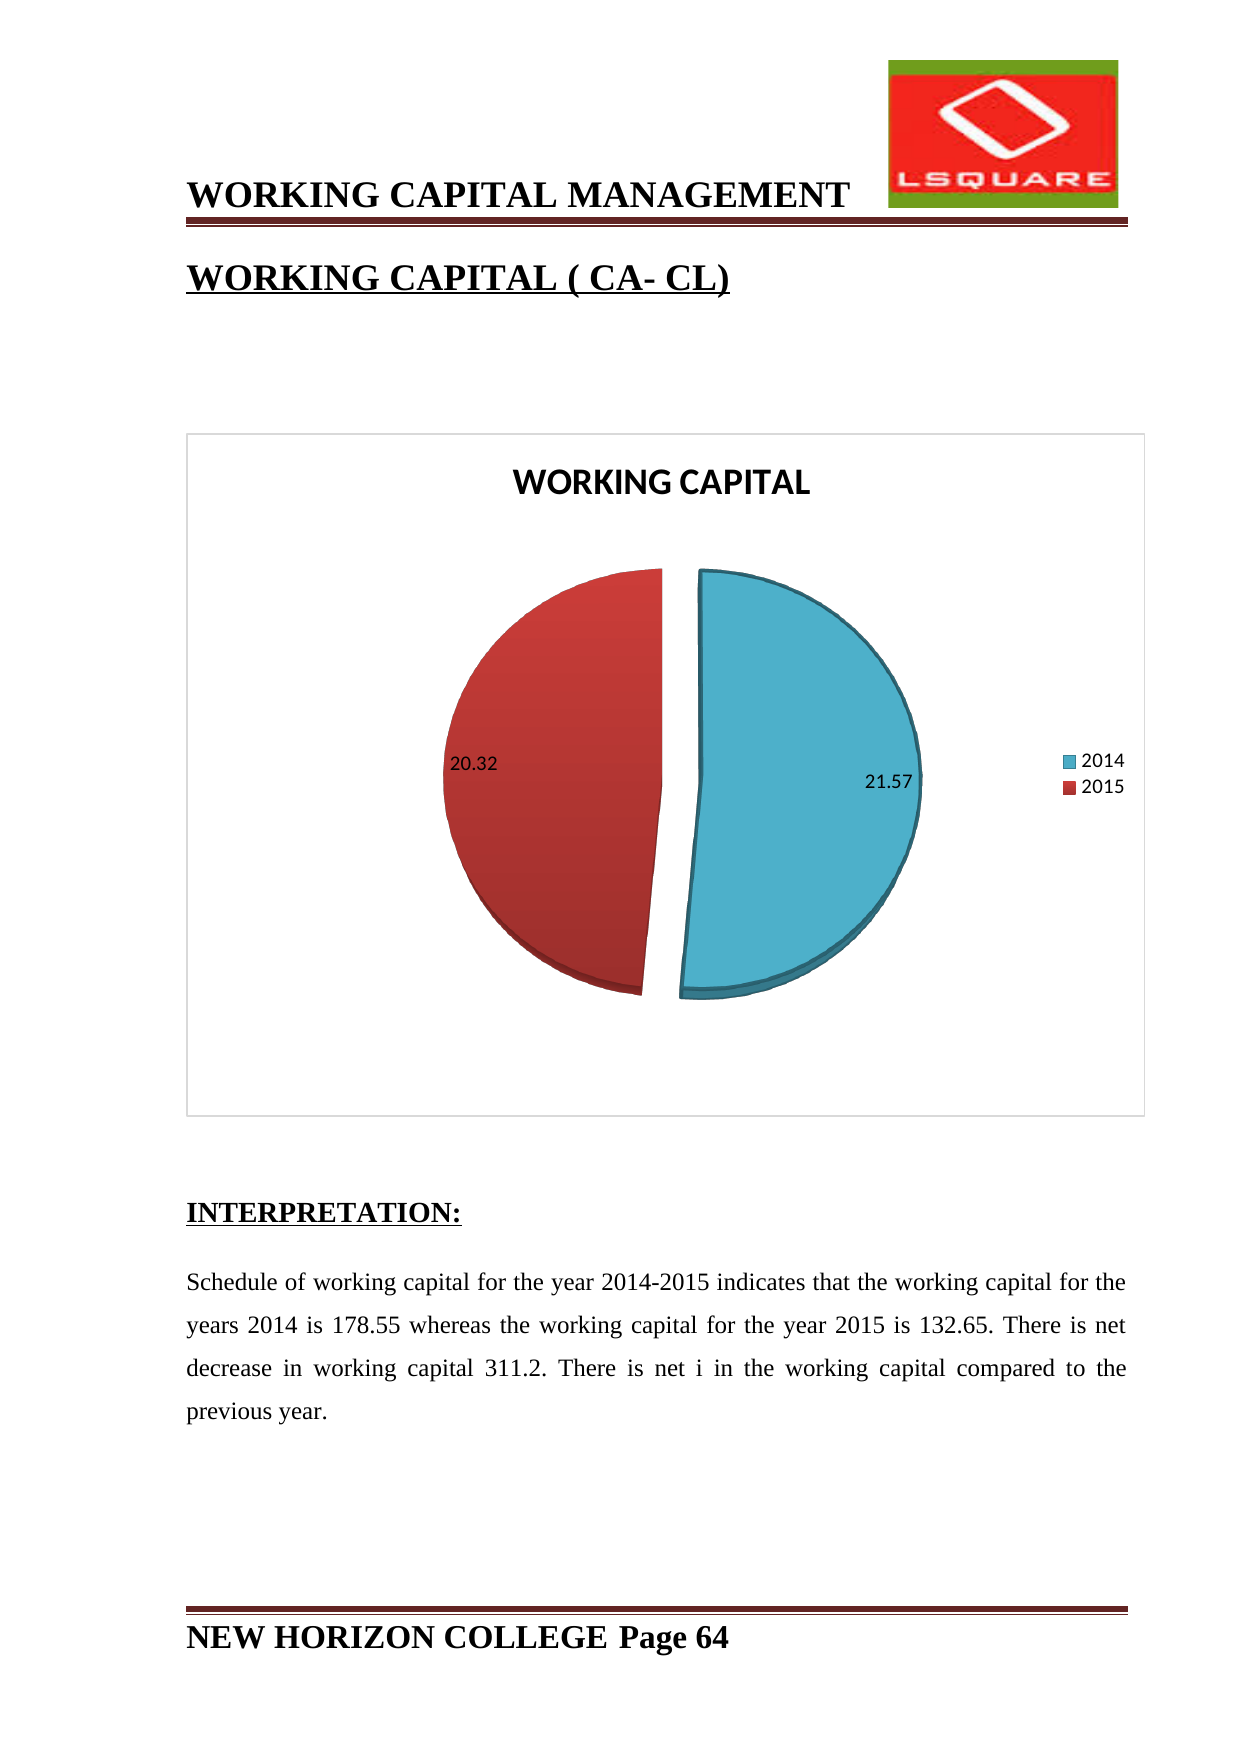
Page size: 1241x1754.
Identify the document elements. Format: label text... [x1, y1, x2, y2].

picture [888, 60, 1119, 208]
text INTERPRETATION: [186, 1196, 1128, 1229]
text WORKING CAPITAL ( CA- CL) [186, 255, 1128, 298]
text Schedule of working capital for the year 2014-2015 indicates that the working capital for the years 2014 is 178.55 whereas the working capital for the year 2015 is 132.65. There is net decrease in working capital 311.2. There is net i in the working capital compared to the previous year. [186, 1267, 1128, 1425]
